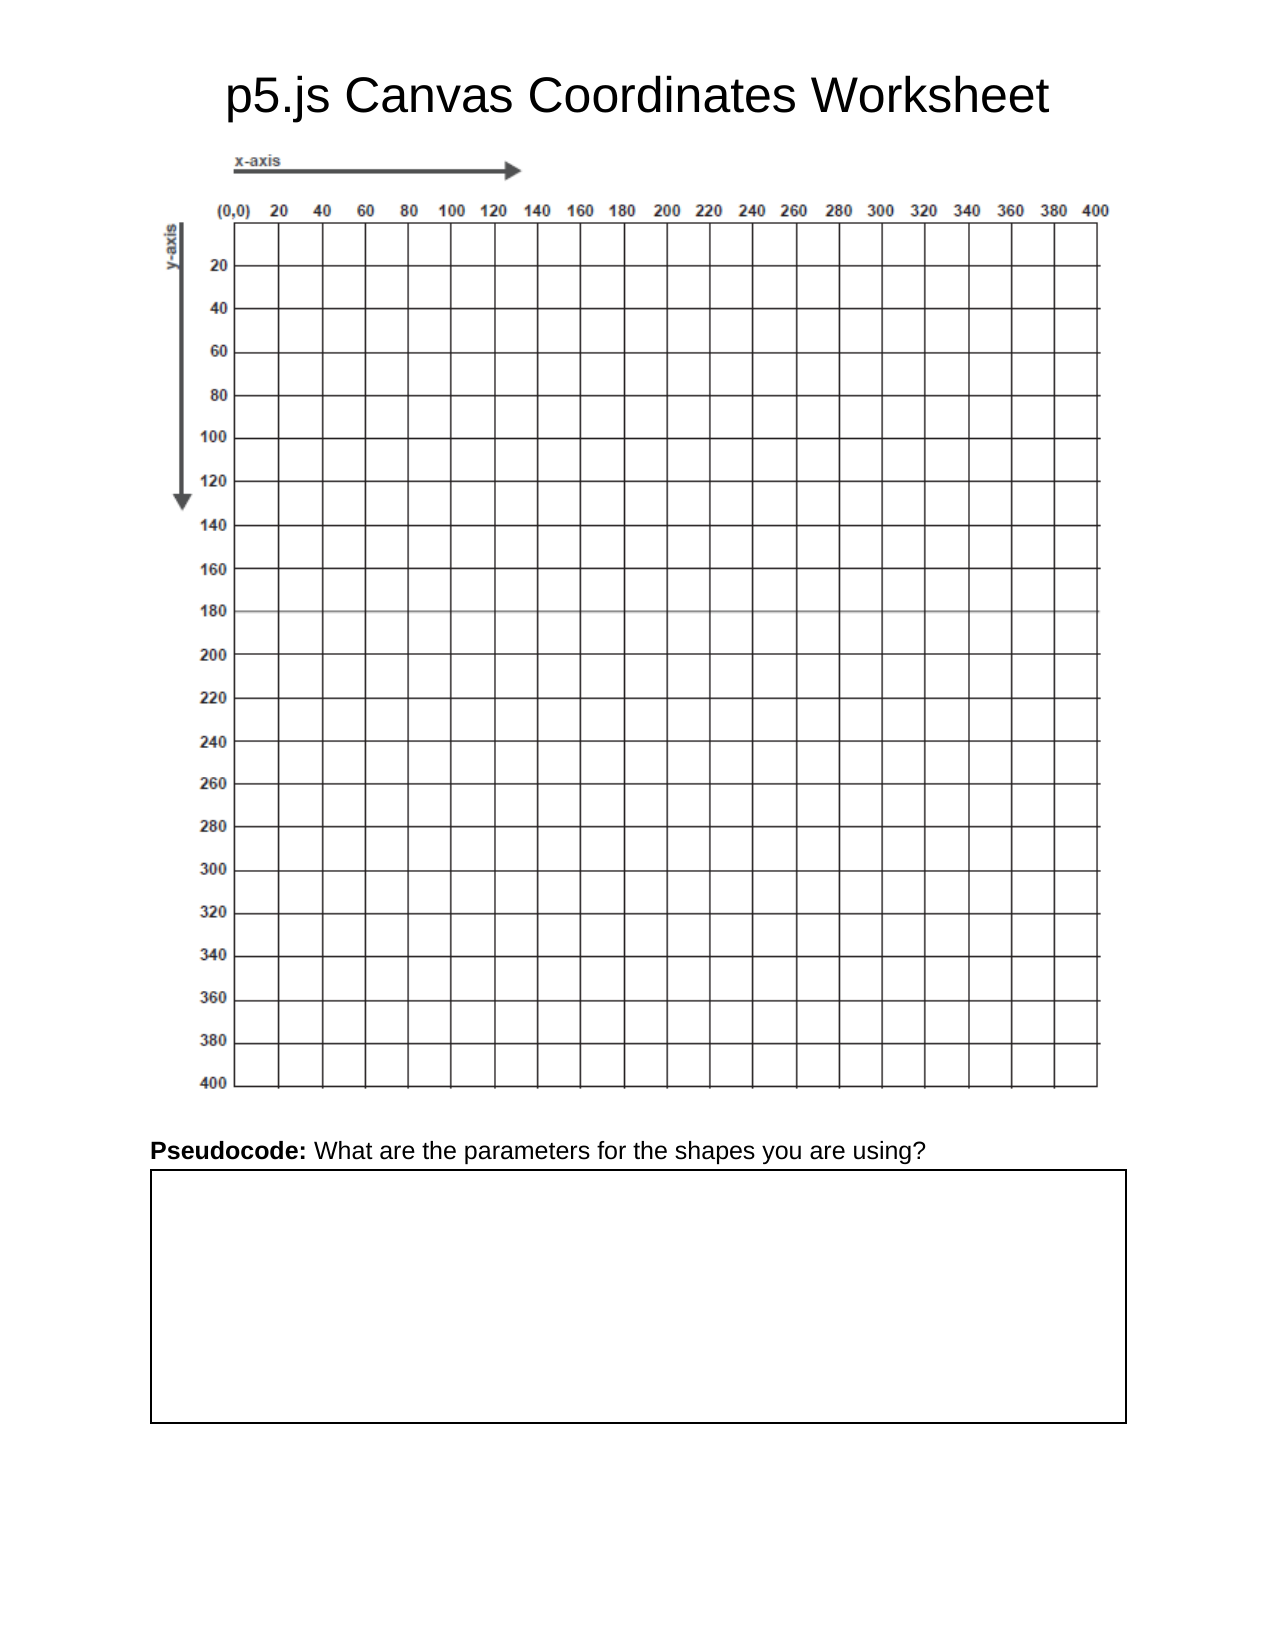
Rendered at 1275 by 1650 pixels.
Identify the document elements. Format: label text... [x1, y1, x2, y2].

picture [150, 132, 1125, 1114]
text p5.js Canvas Coordinates Worksheet [150, 66, 1125, 123]
text Pseudocode: What are the parameters for the shapes you are using? [150, 1136, 1125, 1165]
table_header [152, 1171, 1125, 1422]
